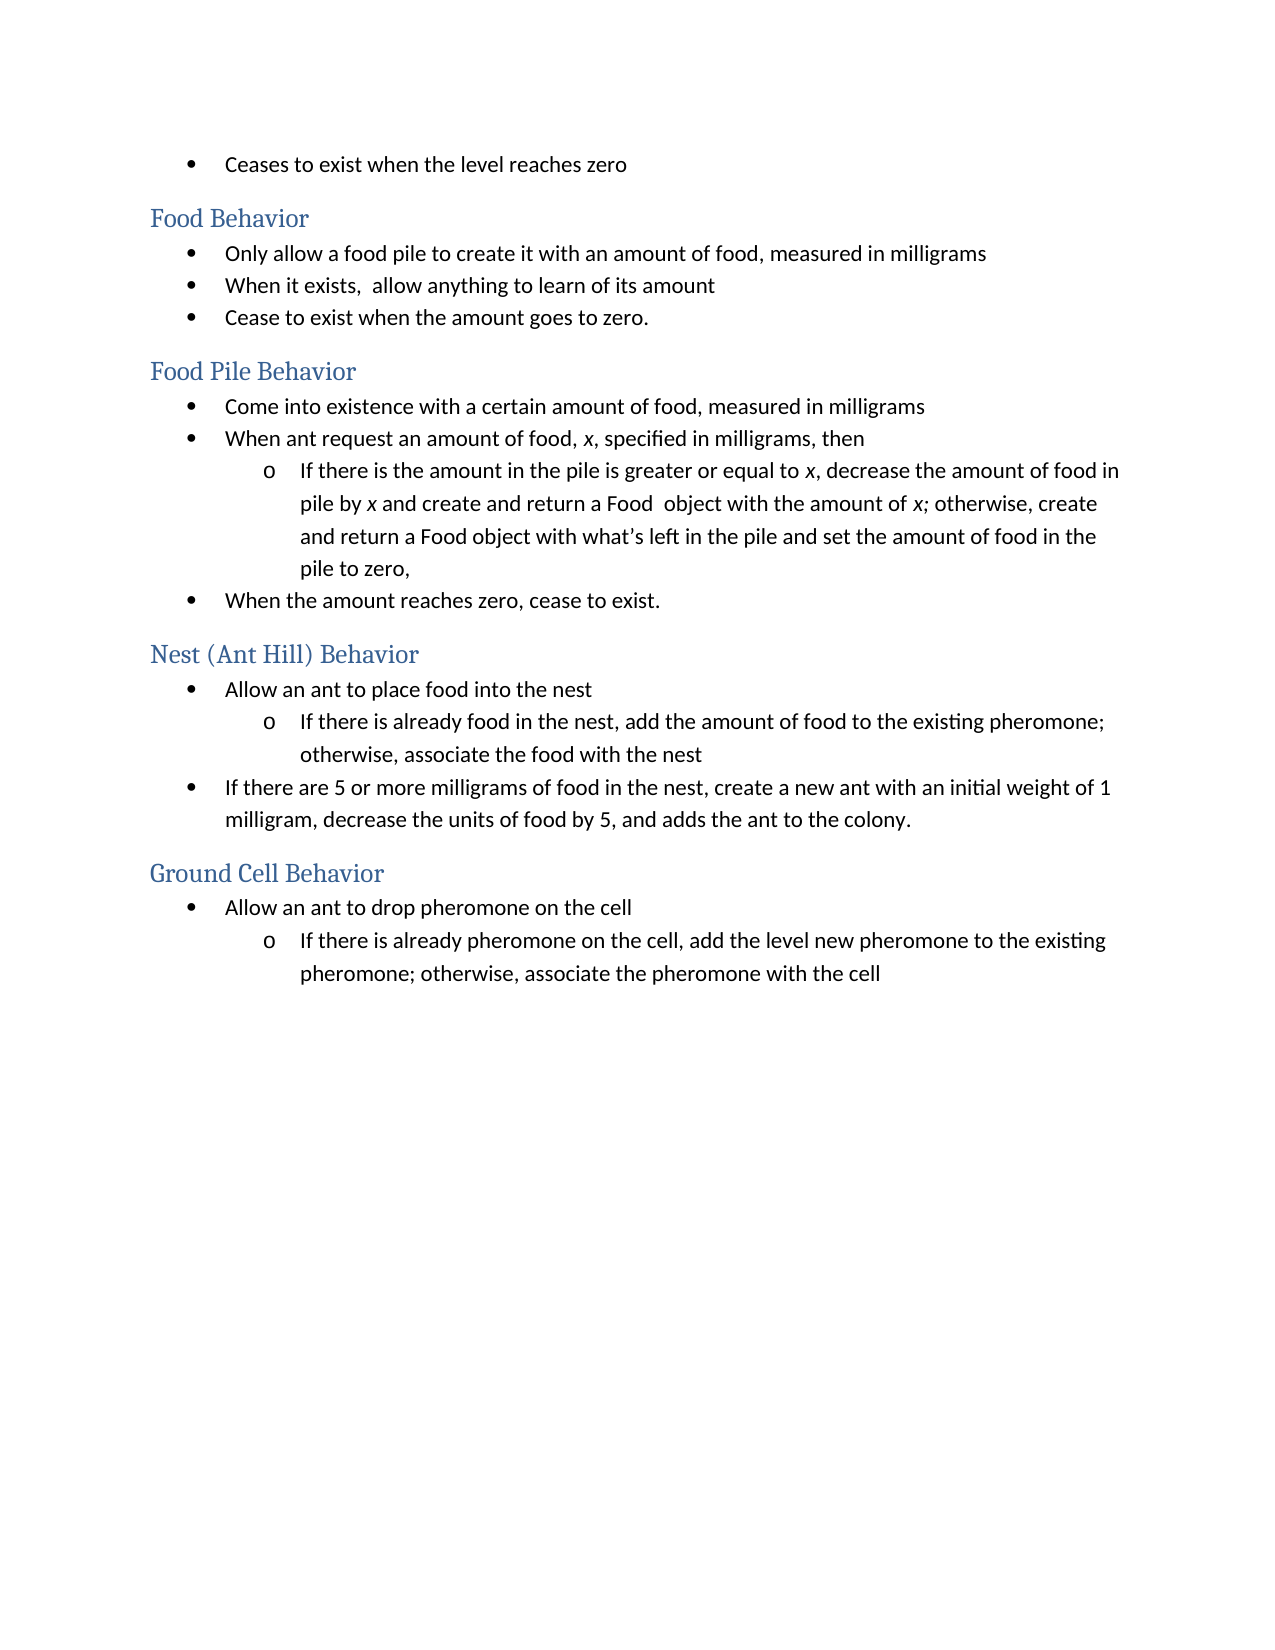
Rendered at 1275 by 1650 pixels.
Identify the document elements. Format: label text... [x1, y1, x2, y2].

list Allow an ant to place food into the nest [187, 675, 1125, 703]
list When ant request an amount of food, x, specified in milligrams, then [187, 424, 1125, 452]
list Only allow a food pile to create it with an amount of food, measured in milligrams [187, 239, 1125, 267]
subtitle Food Pile Behavior [150, 356, 1125, 387]
list When it exists, allow anything to learn of its amount [187, 271, 1125, 299]
list Ceases to exist when the level reaches zero [187, 150, 1125, 178]
subtitle Ground Cell Behavior [150, 858, 1125, 889]
list Allow an ant to drop pheromone on the cell [187, 893, 1125, 922]
list Come into existence with a certain amount of food, measured in milligrams [187, 392, 1125, 420]
subtitle Food Behavior [150, 203, 1125, 234]
list If there is the amount in the pile is greater or equal to x, decrease the amount of food in pile by x and create and return a Food object with the amount of x; otherwise, create and return a Food object with what’s left in the pile and set the amount of food in the pile to zero, [262, 456, 1125, 582]
subtitle Nest (Ant Hill) Behavior [150, 639, 1125, 670]
list If there is already food in the nest, add the amount of food to the existing pheromone; otherwise, associate the food with the nest [262, 707, 1125, 768]
list If there are 5 or more milligrams of food in the nest, create a new ant with an initial weight of 1 milligram, decrease the units of food by 5, and adds the ant to the colony. [187, 773, 1125, 833]
list Cease to exist when the amount goes to zero. [187, 303, 1125, 331]
list When the amount reaches zero, cease to exist. [187, 586, 1125, 614]
list If there is already pheromone on the cell, add the level new pheromone to the existing pheromone; otherwise, associate the pheromone with the cell [262, 926, 1125, 987]
